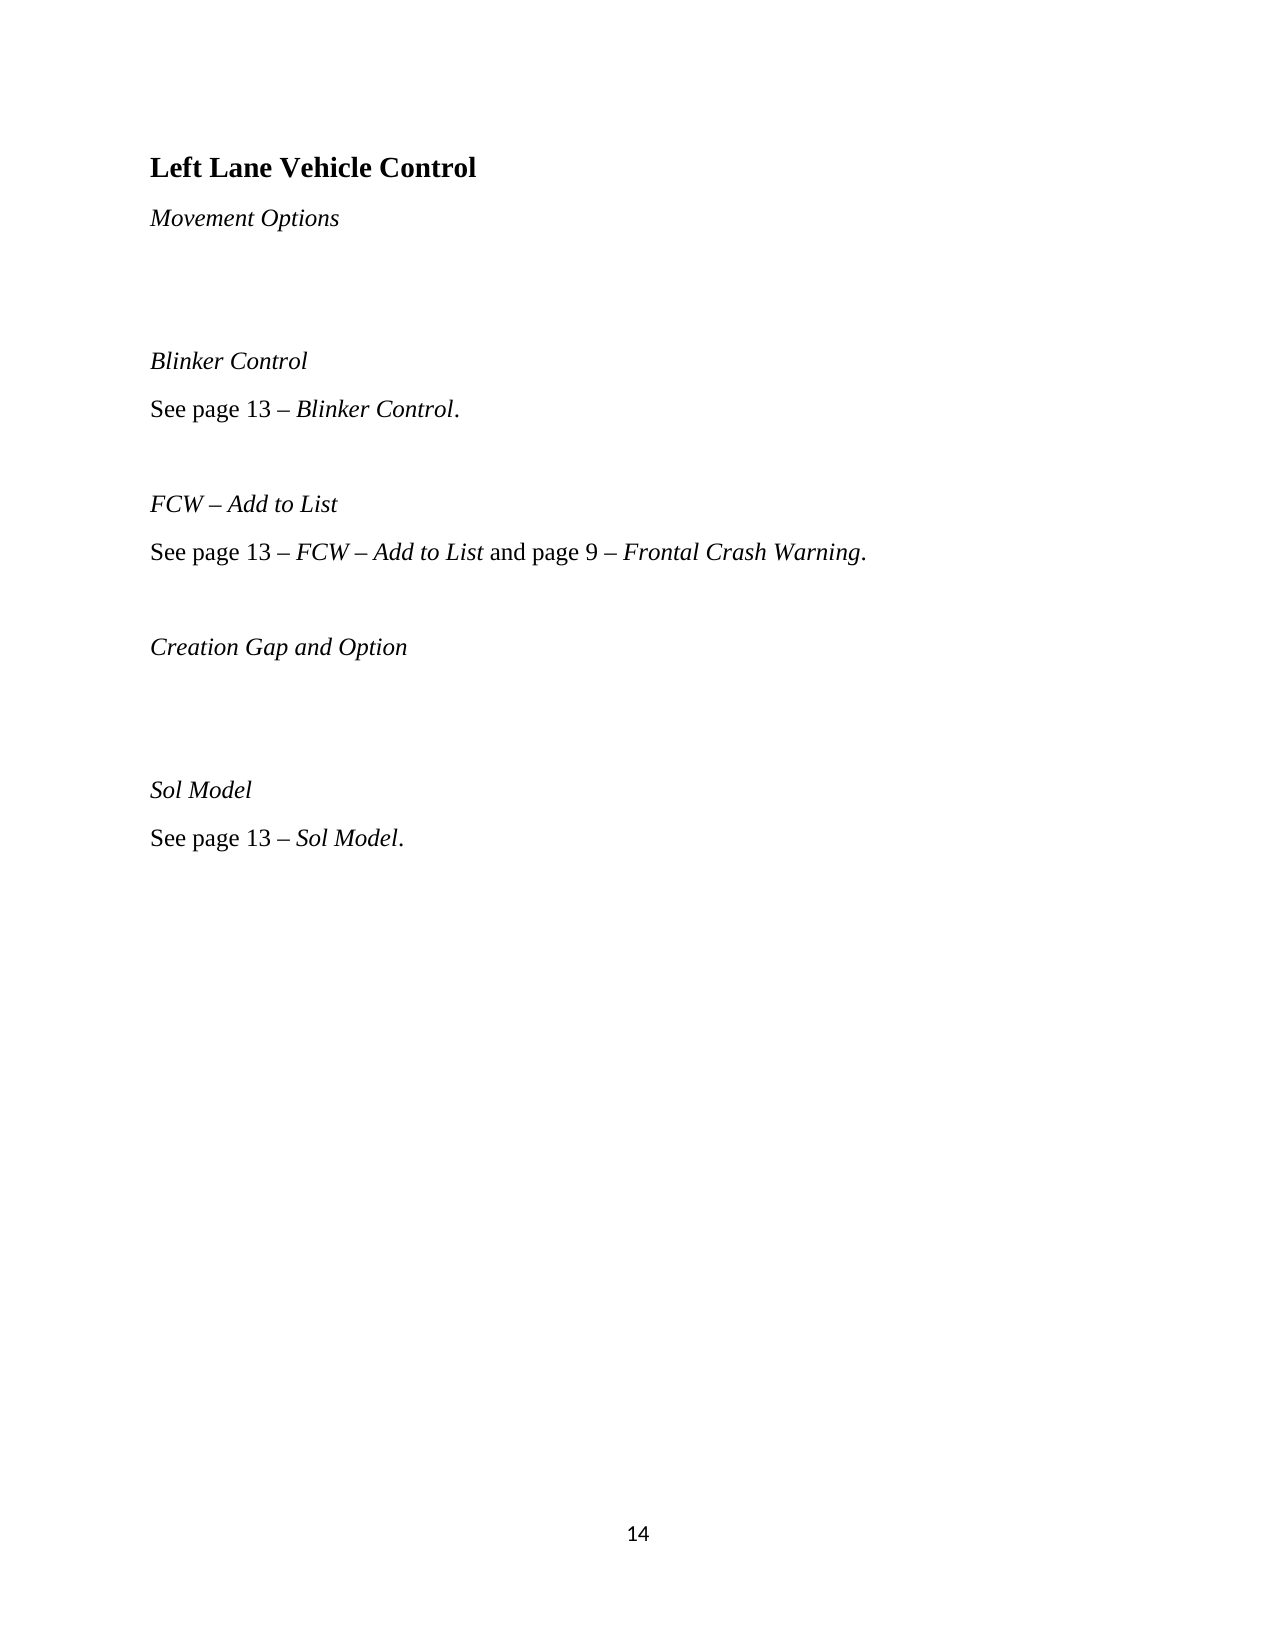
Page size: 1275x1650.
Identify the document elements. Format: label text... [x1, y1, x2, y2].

text See page 13 – Sol Model. [150, 823, 1125, 852]
text Movement Options [150, 203, 1125, 232]
text Left Lane Vehicle Control [150, 150, 1125, 183]
text FCW – Add to List [150, 489, 1125, 518]
text Sol Model [150, 775, 1125, 804]
text Creation Gap and Option [150, 632, 1125, 661]
text See page 13 – Blinker Control. [150, 394, 1125, 422]
text See page 13 – FCW – Add to List and page 9 – Frontal Crash Warning. [150, 537, 1125, 566]
text Blinker Control [150, 346, 1125, 375]
